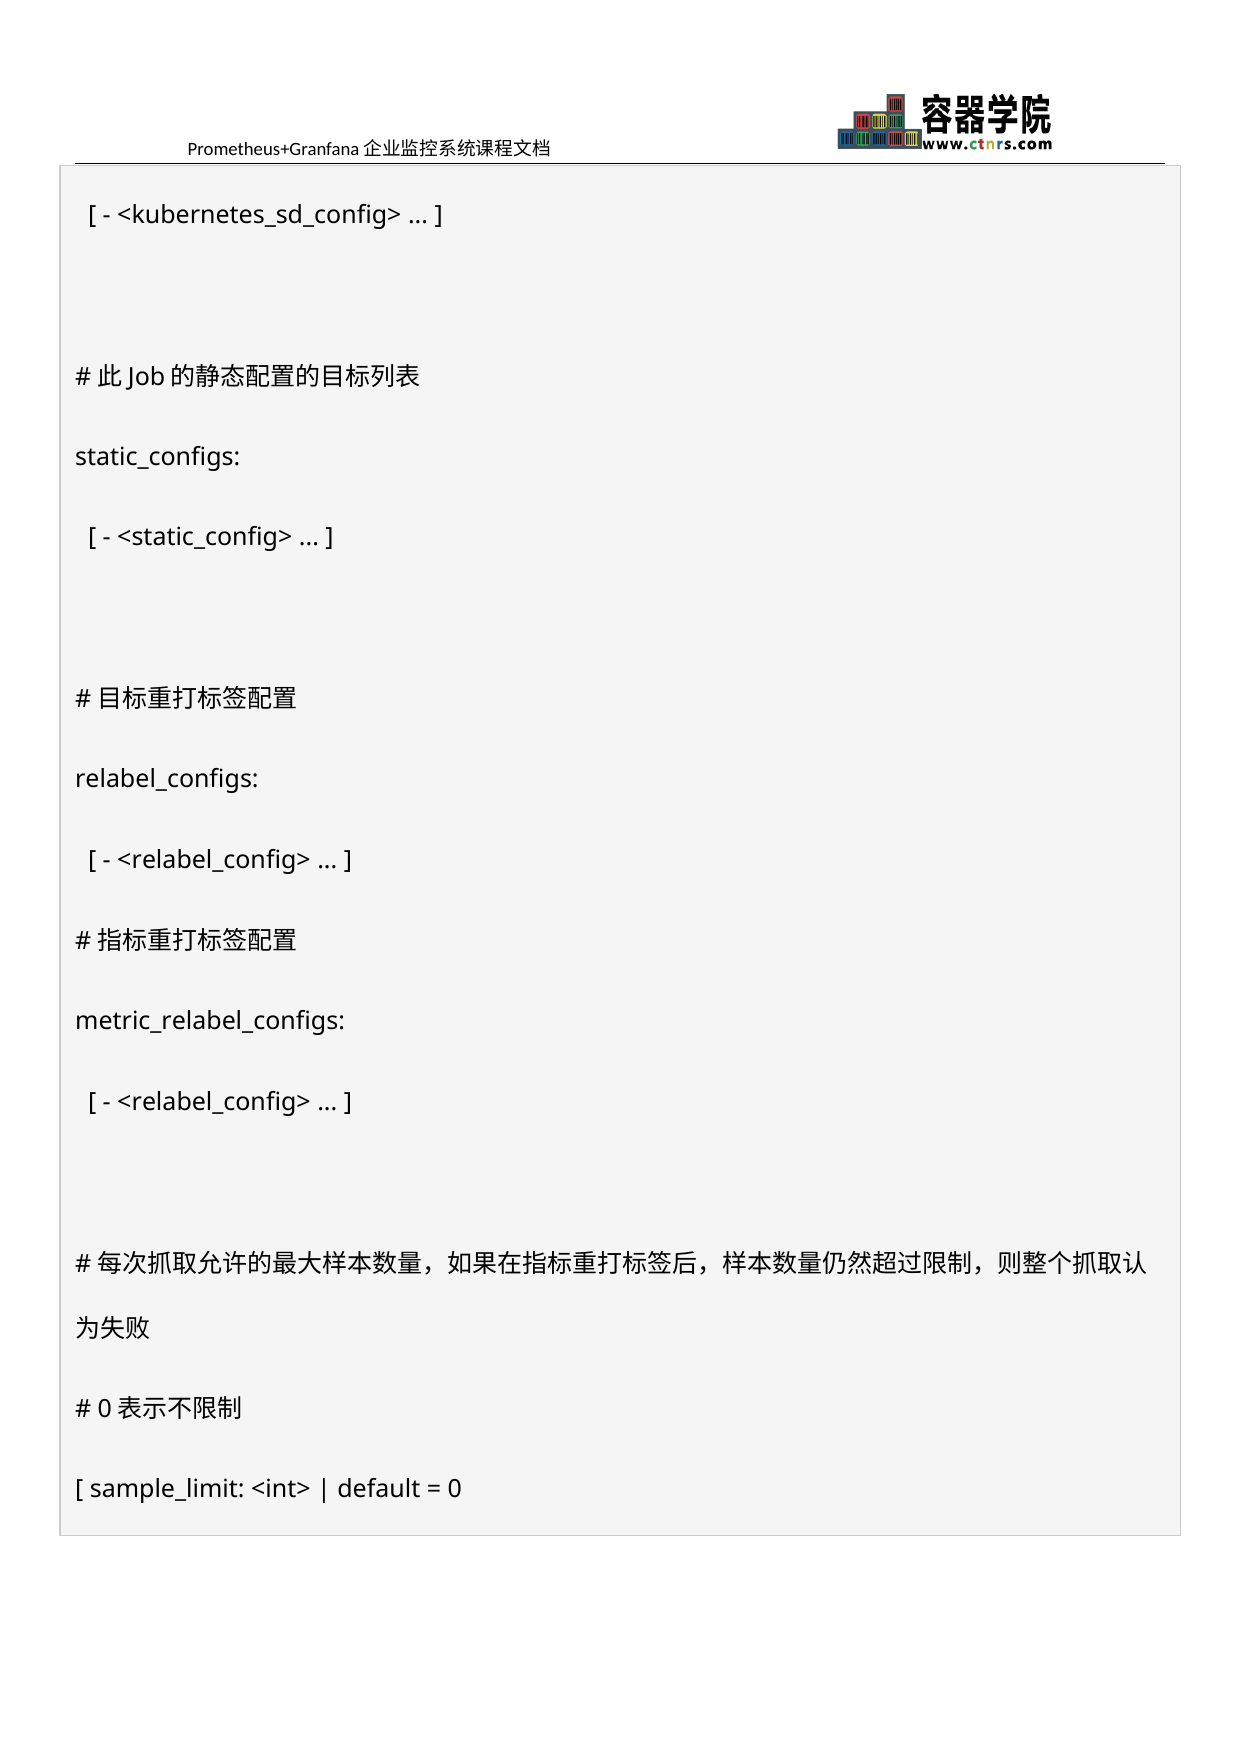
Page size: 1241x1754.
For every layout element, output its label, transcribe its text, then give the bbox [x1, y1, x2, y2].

text [ - <kubernetes_sd_config> ... ] [61, 166, 1180, 245]
text [ - <relabel_config> ... ] [61, 810, 1180, 890]
text [ sample_limit: <int> | default = 0 [61, 1439, 1180, 1535]
text [ - <static_config> ... ] [61, 487, 1180, 568]
text static_configs: [61, 407, 1180, 487]
text [ - <relabel_config> ... ] [61, 1052, 1180, 1132]
text # 指标重打标签配置 [61, 890, 1180, 971]
picture [832, 88, 1053, 156]
text # 目标重打标签配置 [61, 648, 1180, 729]
text # 此Job的静态配置的目标列表 [61, 326, 1180, 407]
text metric_relabel_configs: [61, 971, 1180, 1052]
text relabel_configs: [61, 729, 1180, 810]
text # 每次抓取允许的最大样本数量，如果在指标重打标签后，样本数量仍然超过限制，则整个抓取认为失败 [61, 1213, 1180, 1358]
text # 0表示不限制 [61, 1358, 1180, 1439]
